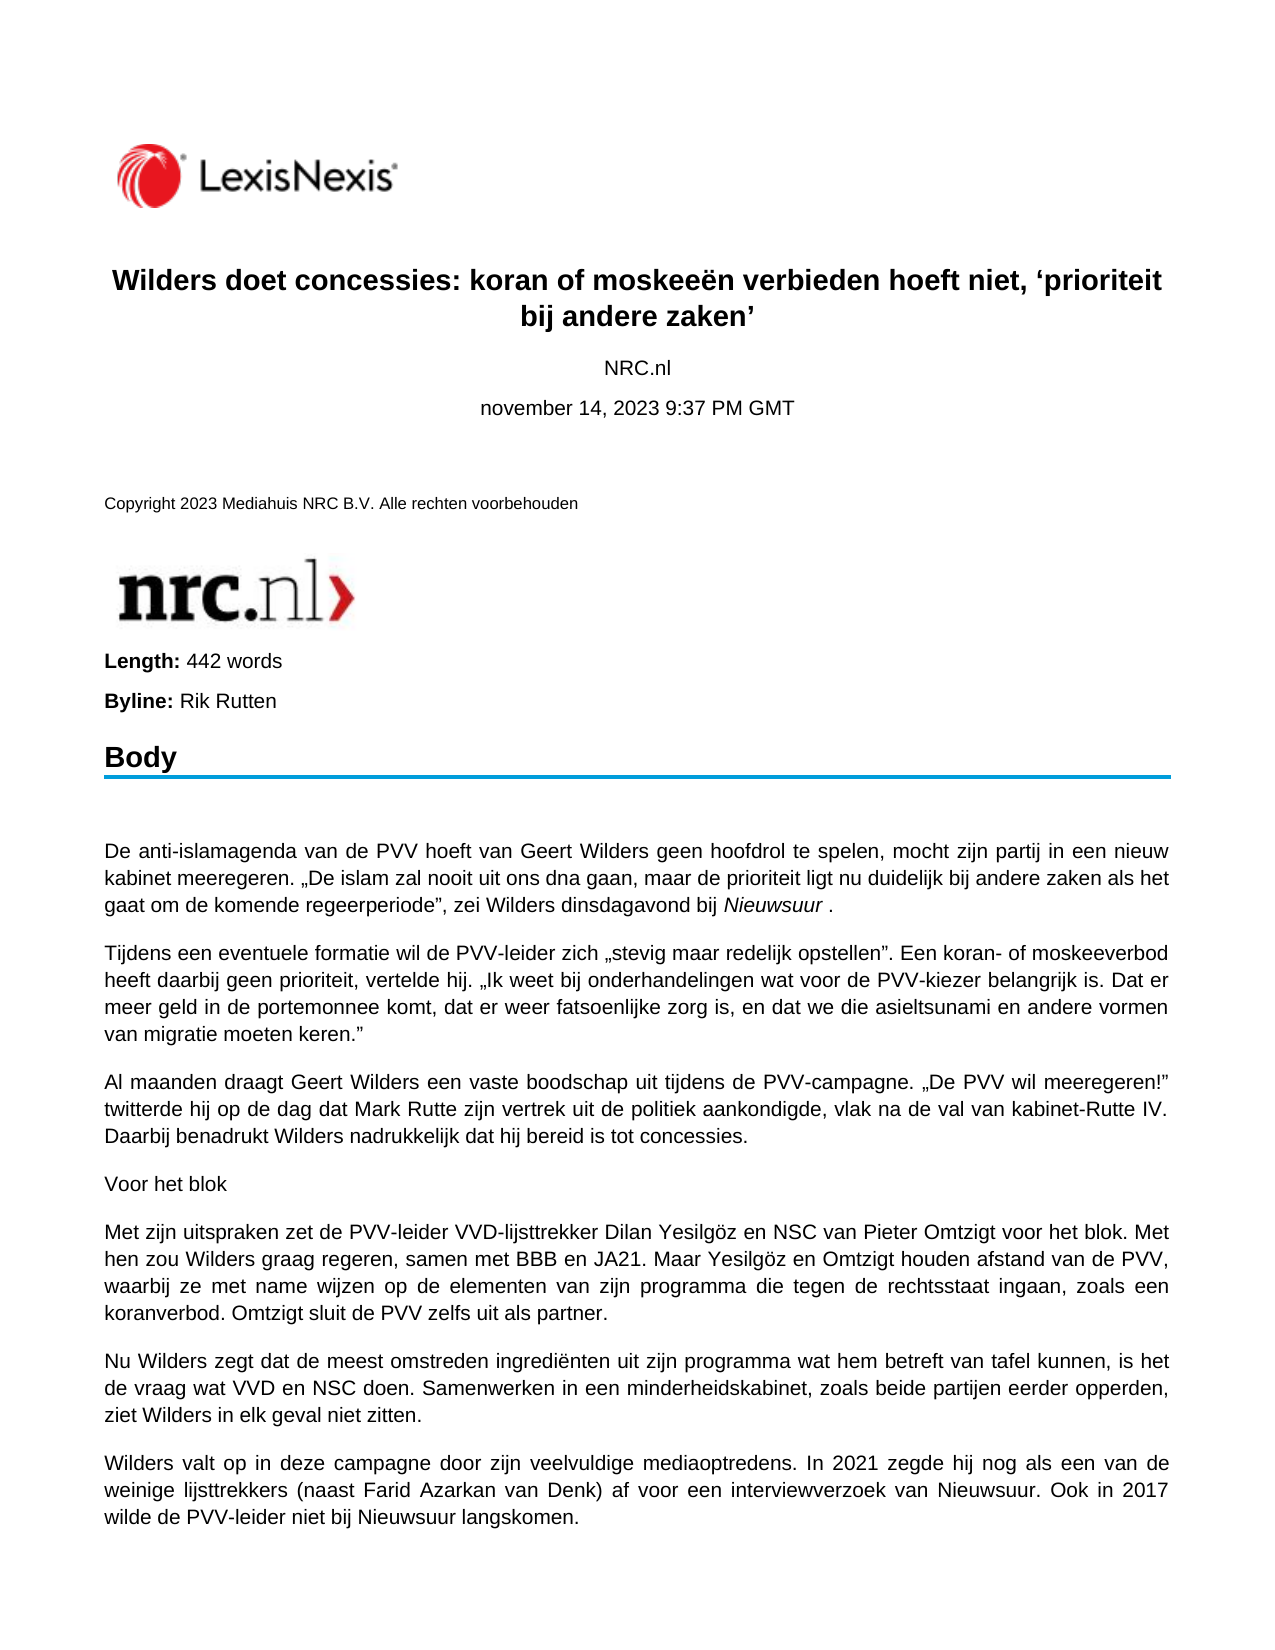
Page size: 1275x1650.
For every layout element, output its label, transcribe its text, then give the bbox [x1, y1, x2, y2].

text Al maanden draagt Geert Wilders een vaste boodschap uit tijdens de PVV-campagne. „De PVV wil meeregeren!” twitterde hij op de dag dat Mark Rutte zijn vertrek uit de politiek aankondigde, vlak na de val van kabinet-Rutte IV. Daarbij benadrukt Wilders nadrukkelijk dat hij bereid is tot concessies. [104, 1067, 1171, 1148]
text NRC.nl [104, 353, 1171, 380]
text Copyright 2023 Mediahuis NRC B.V. Alle rechten voorbehouden [104, 461, 1171, 513]
text november 14, 2023 9:37 PM GMT [104, 393, 1171, 420]
picture [104, 144, 412, 208]
picture [104, 553, 364, 634]
subtitle Wilders doet concessies: koran of moskeeën verbieden hoeft niet, ‘prioriteit bij andere zaken’ [104, 261, 1171, 332]
text Byline: Rik Rutten [104, 686, 1171, 713]
text Length: 442 words [104, 646, 1171, 673]
text Wilders valt op in deze campagne door zijn veelvuldige mediaoptredens. In 2021 zegde hij nog als een van de weinige lijsttrekkers (naast Farid Azarkan van Denk) af voor een interviewverzoek van Nieuwsuur. Ook in 2017 wilde de PVV-leider niet bij Nieuwsuur langskomen. [104, 1448, 1171, 1529]
text Met zijn uitspraken zet de PVV-leider VVD-lijsttrekker Dilan Yesilgöz en NSC van Pieter Omtzigt voor het blok. Met hen zou Wilders graag regeren, samen met BBB en JA21. Maar Yesilgöz en Omtzigt houden afstand van de PVV, waarbij ze met name wijzen op de elementen van zijn programma die tegen de rechtsstaat ingaan, zoals een koranverbod. Omtzigt sluit de PVV zelfs uit als partner. [104, 1217, 1171, 1325]
text Voor het blok [104, 1169, 1171, 1196]
text Tijdens een eventuele formatie wil de PVV-leider zich „stevig maar redelijk opstellen”. Een koran- of moskeeverbod heeft daarbij geen prioriteit, vertelde hij. „Ik weet bij onderhandelingen wat voor de PVV-kiezer belangrijk is. Dat er meer geld in de portemonnee komt, dat er weer fatsoenlijke zorg is, en dat we die asieltsunami en andere vormen van migratie moeten keren.” [104, 937, 1171, 1046]
text De anti-islamagenda van de PVV hoeft van Geert Wilders geen hoofdrol te spelen, mocht zijn partij in een nieuw kabinet meeregeren. „De islam zal nooit uit ons dna gaan, maar de prioriteit ligt nu duidelijk bij andere zaken als het gaat om de komende regeerperiode”, zei Wilders dinsdagavond bij Nieuwsuur . [104, 835, 1171, 917]
text Body [104, 738, 1171, 773]
text Nu Wilders zegt dat de meest omstreden ingrediënten uit zijn programma wat hem betreft van tafel kunnen, is het de vraag wat VVD en NSC doen. Samenwerken in een minderheidskabinet, zoals beide partijen eerder opperden, ziet Wilders in elk geval niet zitten. [104, 1346, 1171, 1427]
